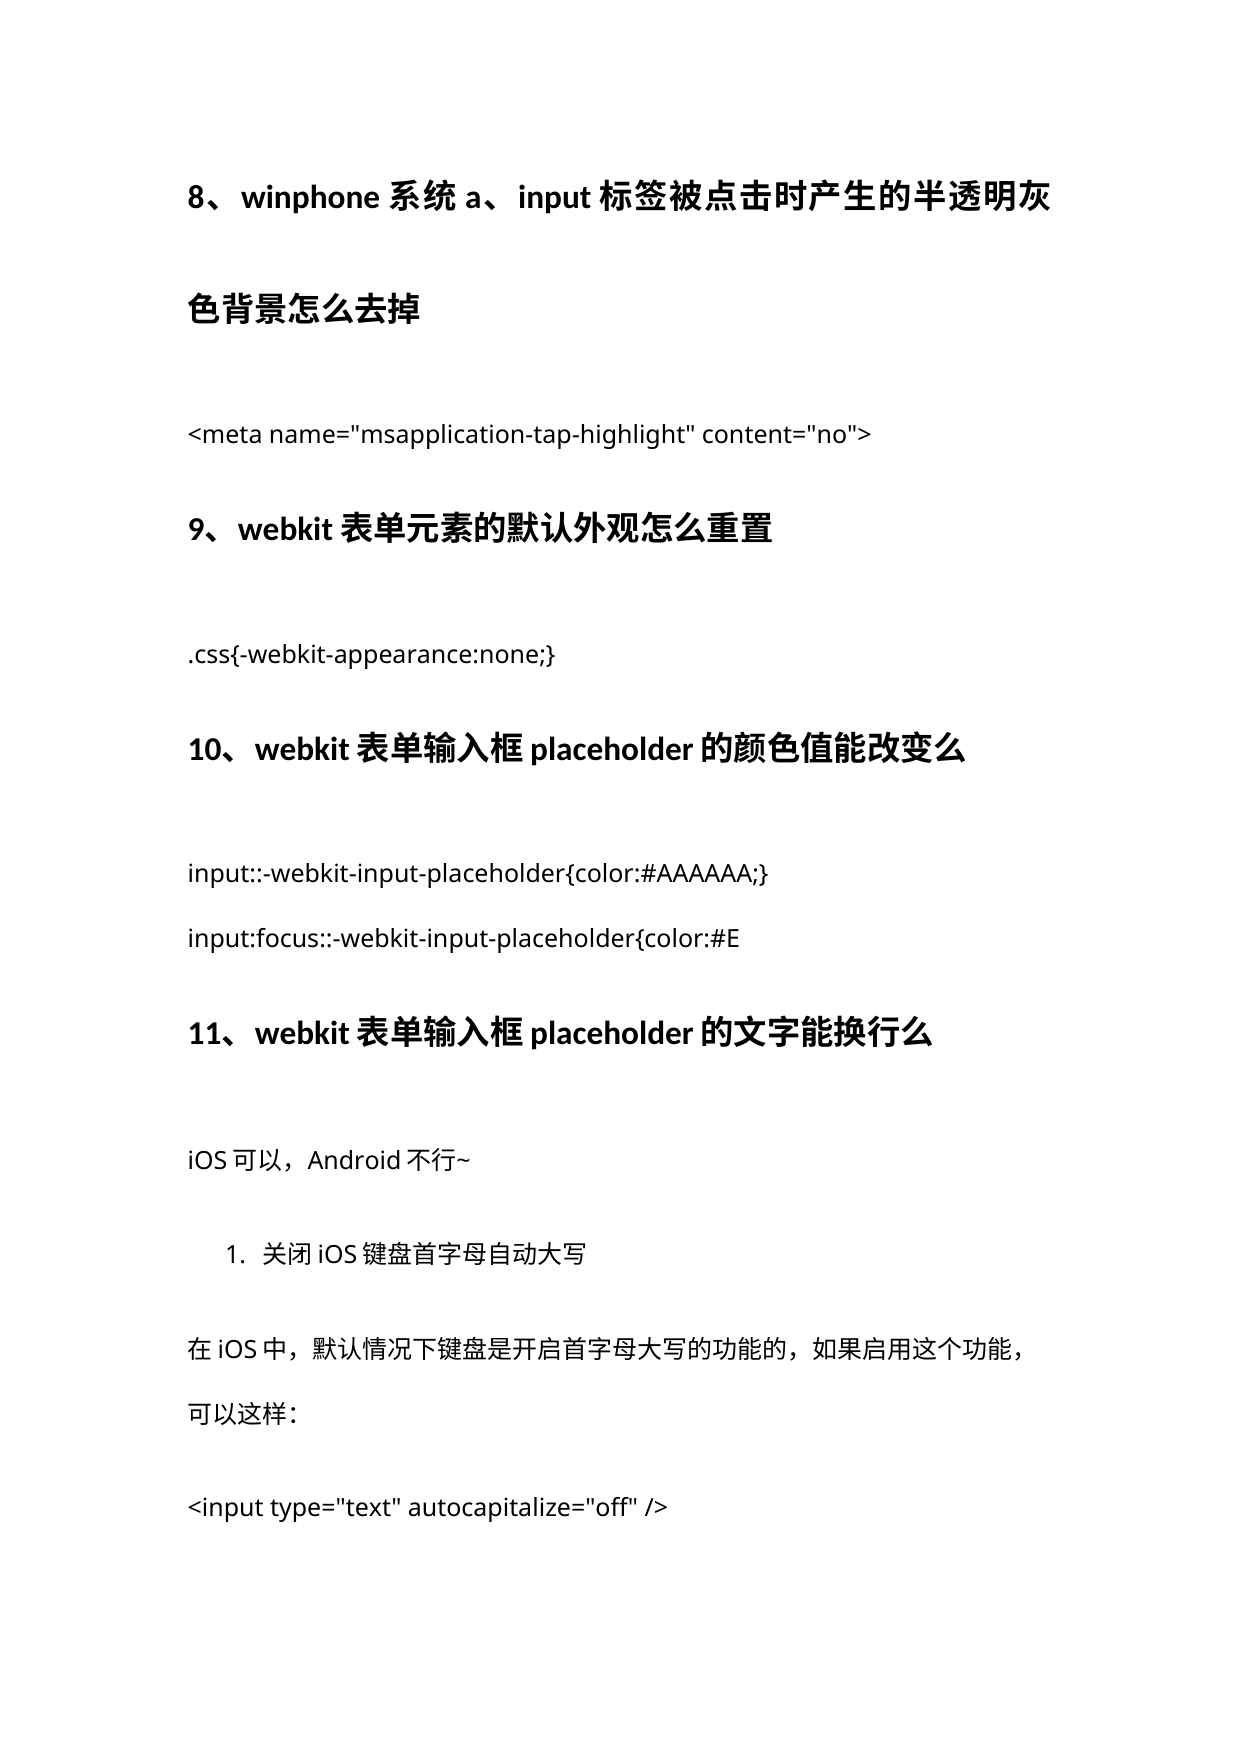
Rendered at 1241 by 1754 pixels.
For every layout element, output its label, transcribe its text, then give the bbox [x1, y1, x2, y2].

text 在iOS中，默认情况下键盘是开启首字母大写的功能的，如果启用这个功能，可以这样： [187, 1315, 1053, 1445]
subtitle 10、webkit表单输入框placeholder的颜色值能改变么 [187, 713, 1053, 778]
text <meta name="msapplication-tap-highlight" content="no"> [187, 402, 1053, 467]
subtitle 8、winphone系统a、input标签被点击时产生的半透明灰色背景怎么去掉 [187, 162, 1053, 339]
text iOS可以，Android不行~ [187, 1126, 1053, 1191]
text input:focus::-webkit-input-placeholder{color:#E [187, 905, 1053, 970]
text input::-webkit-input-placeholder{color:#AAAAAA;} [187, 840, 1053, 905]
subtitle 11、webkit表单输入框placeholder的文字能换行么 [187, 997, 1053, 1062]
subtitle 9、webkit表单元素的默认外观怎么重置 [187, 494, 1053, 559]
list 关闭iOS键盘首字母自动大写 [225, 1221, 1053, 1286]
text .css{-webkit-appearance:none;} [187, 621, 1053, 686]
text <input type="text" autocapitalize="off" /> [187, 1474, 1053, 1539]
